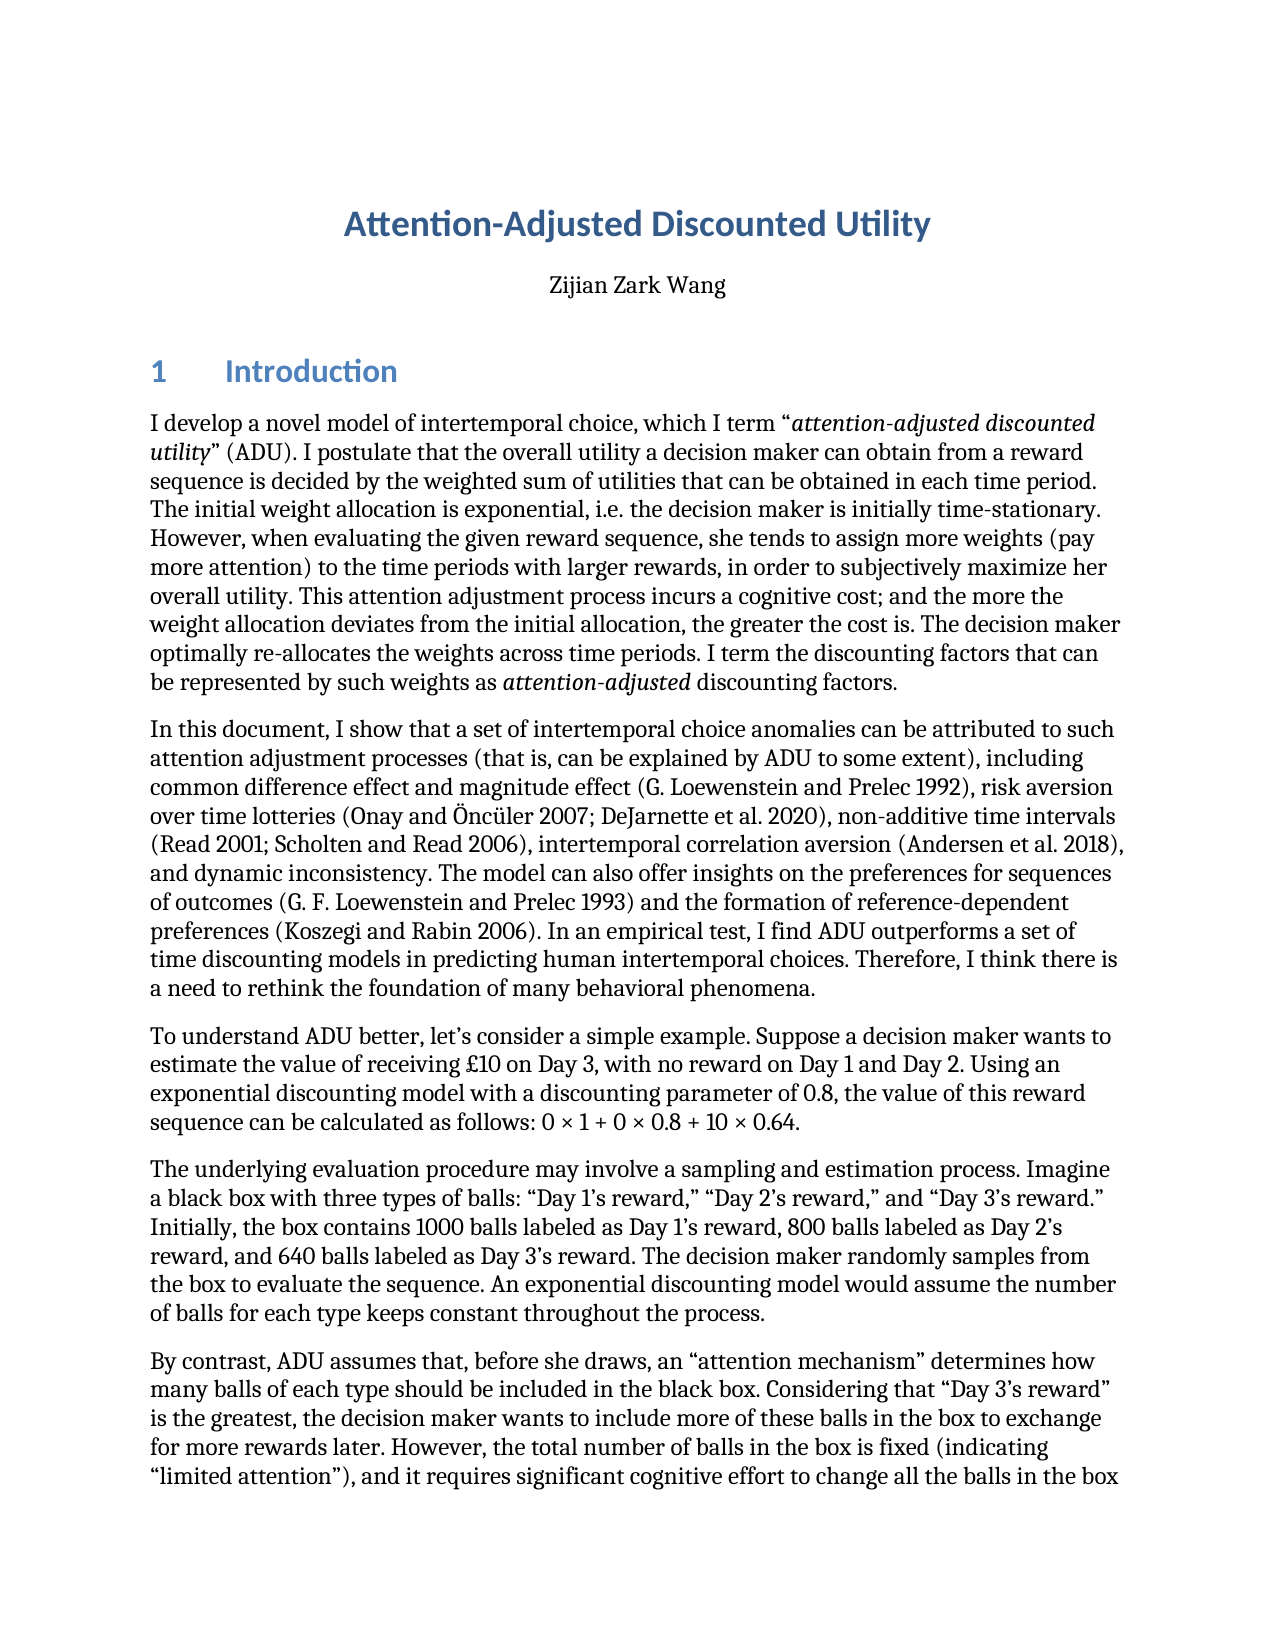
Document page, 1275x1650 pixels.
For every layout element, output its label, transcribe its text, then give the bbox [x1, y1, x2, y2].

text In this document, I show that a set of intertemporal choice anomalies can be attributed to such attention adjustment processes (that is, can be explained by ADU to some extent), including common difference effect and magnitude effect (G. Loewenstein and Prelec 1992), risk aversion over time lotteries (Onay and Öncüler 2007; DeJarnette et al. 2020), non-additive time intervals (Read 2001; Scholten and Read 2006), intertemporal correlation aversion (Andersen et al. 2018), and dynamic inconsistency. The model can also offer insights on the preferences for sequences of outcomes (G. F. Loewenstein and Prelec 1993) and the formation of reference-dependent preferences (Koszegi and Rabin 2006). In an empirical test, I find ADU outperforms a set of time discounting models in predicting human intertemporal choices. Therefore, I think there is a need to rethink the foundation of many behavioral phenomena. [150, 715, 1125, 1003]
subtitle 1 Introduction [150, 349, 1125, 390]
text I develop a novel model of intertemporal choice, which I term “attention-adjusted discounted utility” (ADU). I postulate that the overall utility a decision maker can obtain from a reward sequence is decided by the weighted sum of utilities that can be obtained in each time period. The initial weight allocation is exponential, i.e. the decision maker is initially time-stationary. However, when evaluating the given reward sequence, she tends to assign more weights (pay more attention) to the time periods with larger rewards, in order to subjectively maximize her overall utility. This attention adjustment process incurs a cognitive cost; and the more the weight allocation deviates from the initial allocation, the greater the cost is. The decision maker optimally re-allocates the weights across time periods. I term the discounting factors that can be represented by such weights as attention-adjusted discounting factors. [150, 409, 1125, 697]
text To understand ADU better, let’s consider a simple example. Suppose a decision maker wants to estimate the value of receiving £10 on Day 3, with no reward on Day 1 and Day 2. Using an exponential discounting model with a discounting parameter of 0.8, the value of this reward sequence can be calculated as follows: 0 × 1 + 0 × 0.8 + 10 × 0.64. [150, 1022, 1125, 1137]
title Attention-Adjusted Discounted Utility [150, 200, 1125, 246]
text The underlying evaluation procedure may involve a sampling and estimation process. Imagine a black box with three types of balls: “Day 1’s reward,” “Day 2’s reward,” and “Day 3’s reward.” Initially, the box contains 1000 balls labeled as Day 1’s reward, 800 balls labeled as Day 2’s reward, and 640 balls labeled as Day 3’s reward. The decision maker randomly samples from the box to evaluate the sequence. An exponential discounting model would assume the number of balls for each type keeps constant throughout the process. [150, 1155, 1125, 1328]
text Zijian Zark Wang [150, 271, 1125, 299]
